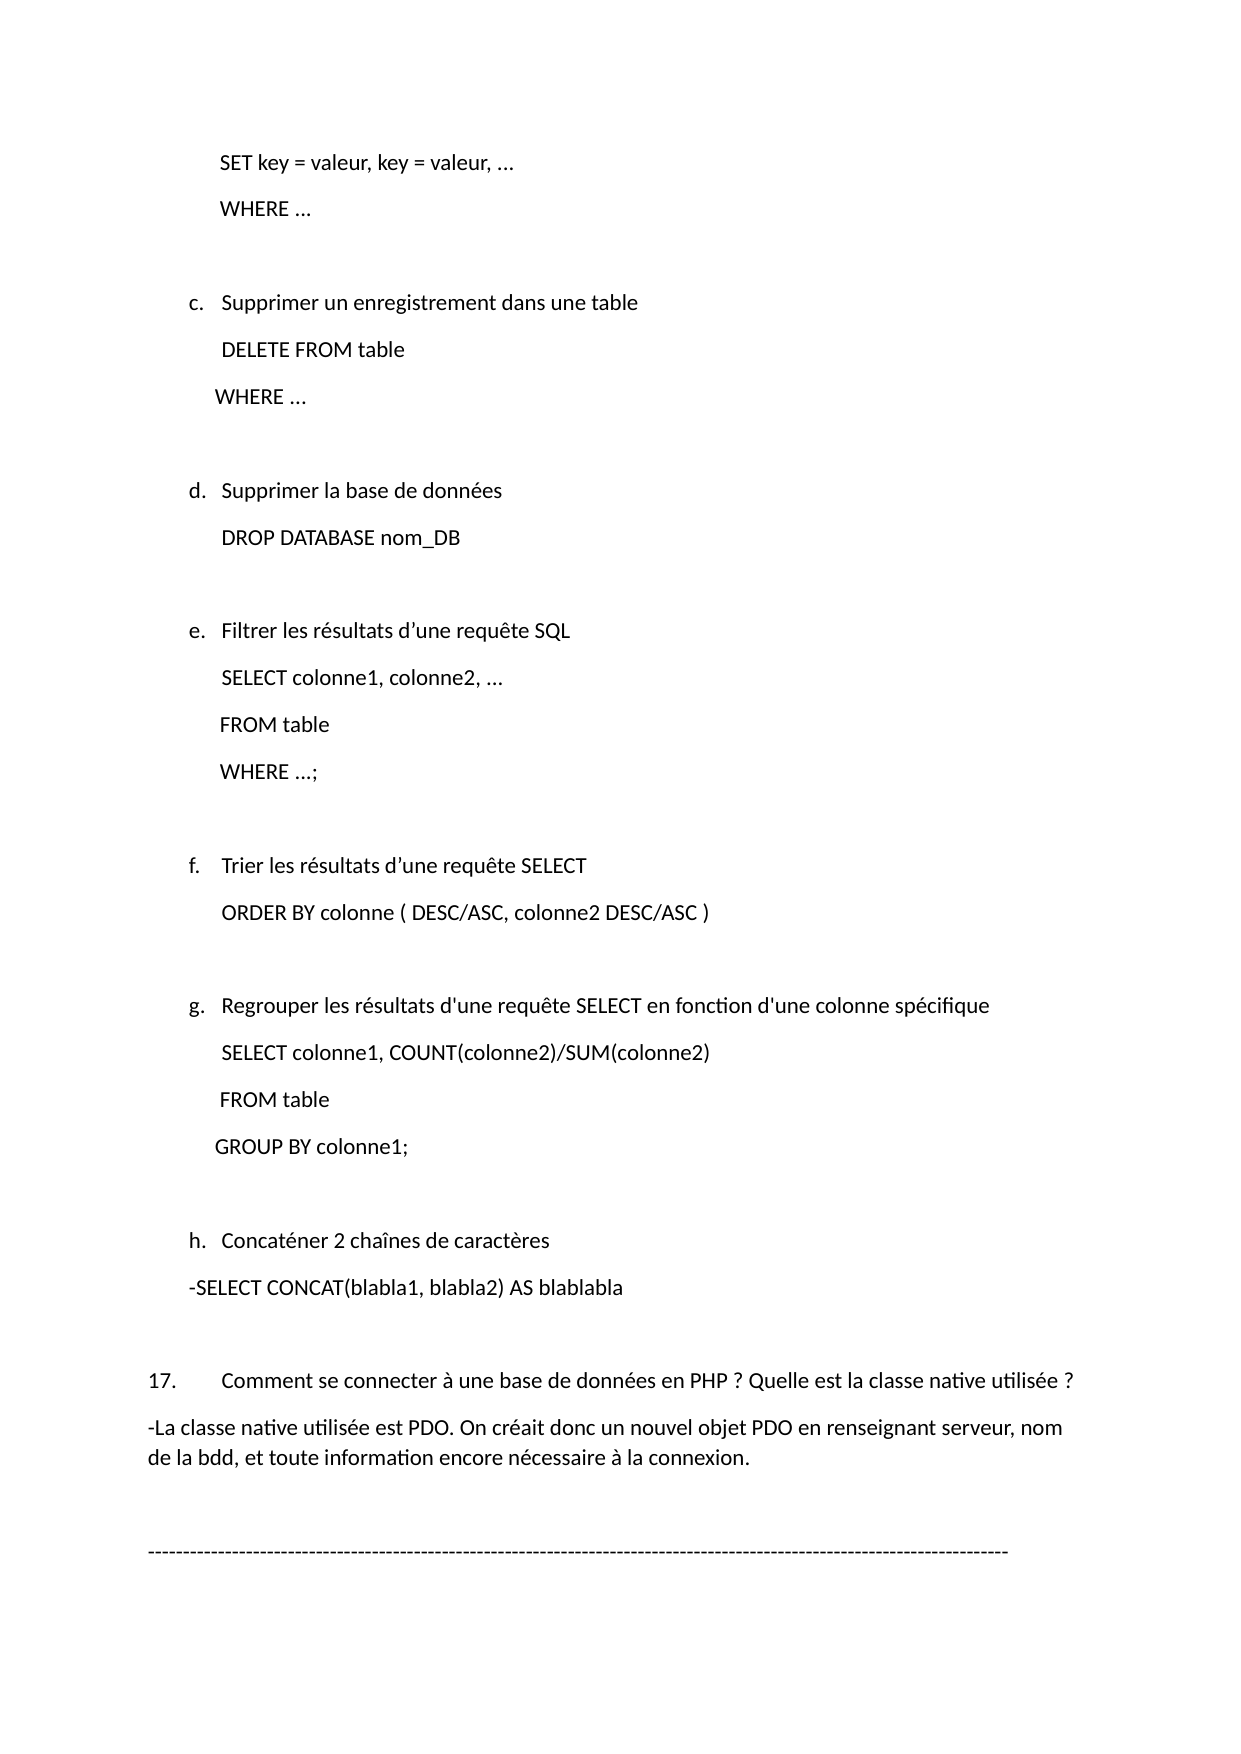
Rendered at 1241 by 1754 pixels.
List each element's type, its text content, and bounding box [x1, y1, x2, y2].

text SELECT colonne1, COUNT(colonne2)/SUM(colonne2) [148, 1038, 1093, 1066]
text --------------------------------------------------------------------------------------------------------------------------- [148, 1537, 1093, 1565]
text WHERE ... [148, 382, 1093, 410]
text SET key = valeur, key = valeur, ... [148, 148, 1093, 176]
text DROP DATABASE nom_DB [148, 523, 1093, 551]
text e. Filtrer les résultats d’une requête SQL [148, 616, 1093, 644]
text h. Concaténer 2 chaînes de caractères [148, 1226, 1093, 1254]
text g. Regrouper les résultats d'une requête SELECT en fonction d'une colonne spécifique [148, 991, 1093, 1019]
text SELECT colonne1, colonne2, ... [148, 663, 1093, 691]
text WHERE ... [148, 194, 1093, 222]
text -La classe native utilisée est PDO. On créait donc un nouvel objet PDO en renseignant serveur, nom de la bdd, et toute information encore nécessaire à la connexion. [148, 1413, 1093, 1471]
text DELETE FROM table [148, 335, 1093, 363]
text d. Supprimer la base de données [148, 476, 1093, 504]
text f. Trier les résultats d’une requête SELECT [148, 851, 1093, 879]
text GROUP BY colonne1; [148, 1132, 1093, 1160]
text FROM table [148, 1085, 1093, 1113]
text ORDER BY colonne ( DESC/ASC, colonne2 DESC/ASC ) [148, 898, 1093, 926]
text 17. Comment se connecter à une base de données en PHP ? Quelle est la classe native utilisée ? [148, 1366, 1093, 1394]
text WHERE ...; [148, 757, 1093, 785]
text c. Supprimer un enregistrement dans une table [148, 288, 1093, 316]
text FROM table [148, 710, 1093, 738]
text -SELECT CONCAT(blabla1, blabla2) AS blablabla [148, 1273, 1093, 1301]
